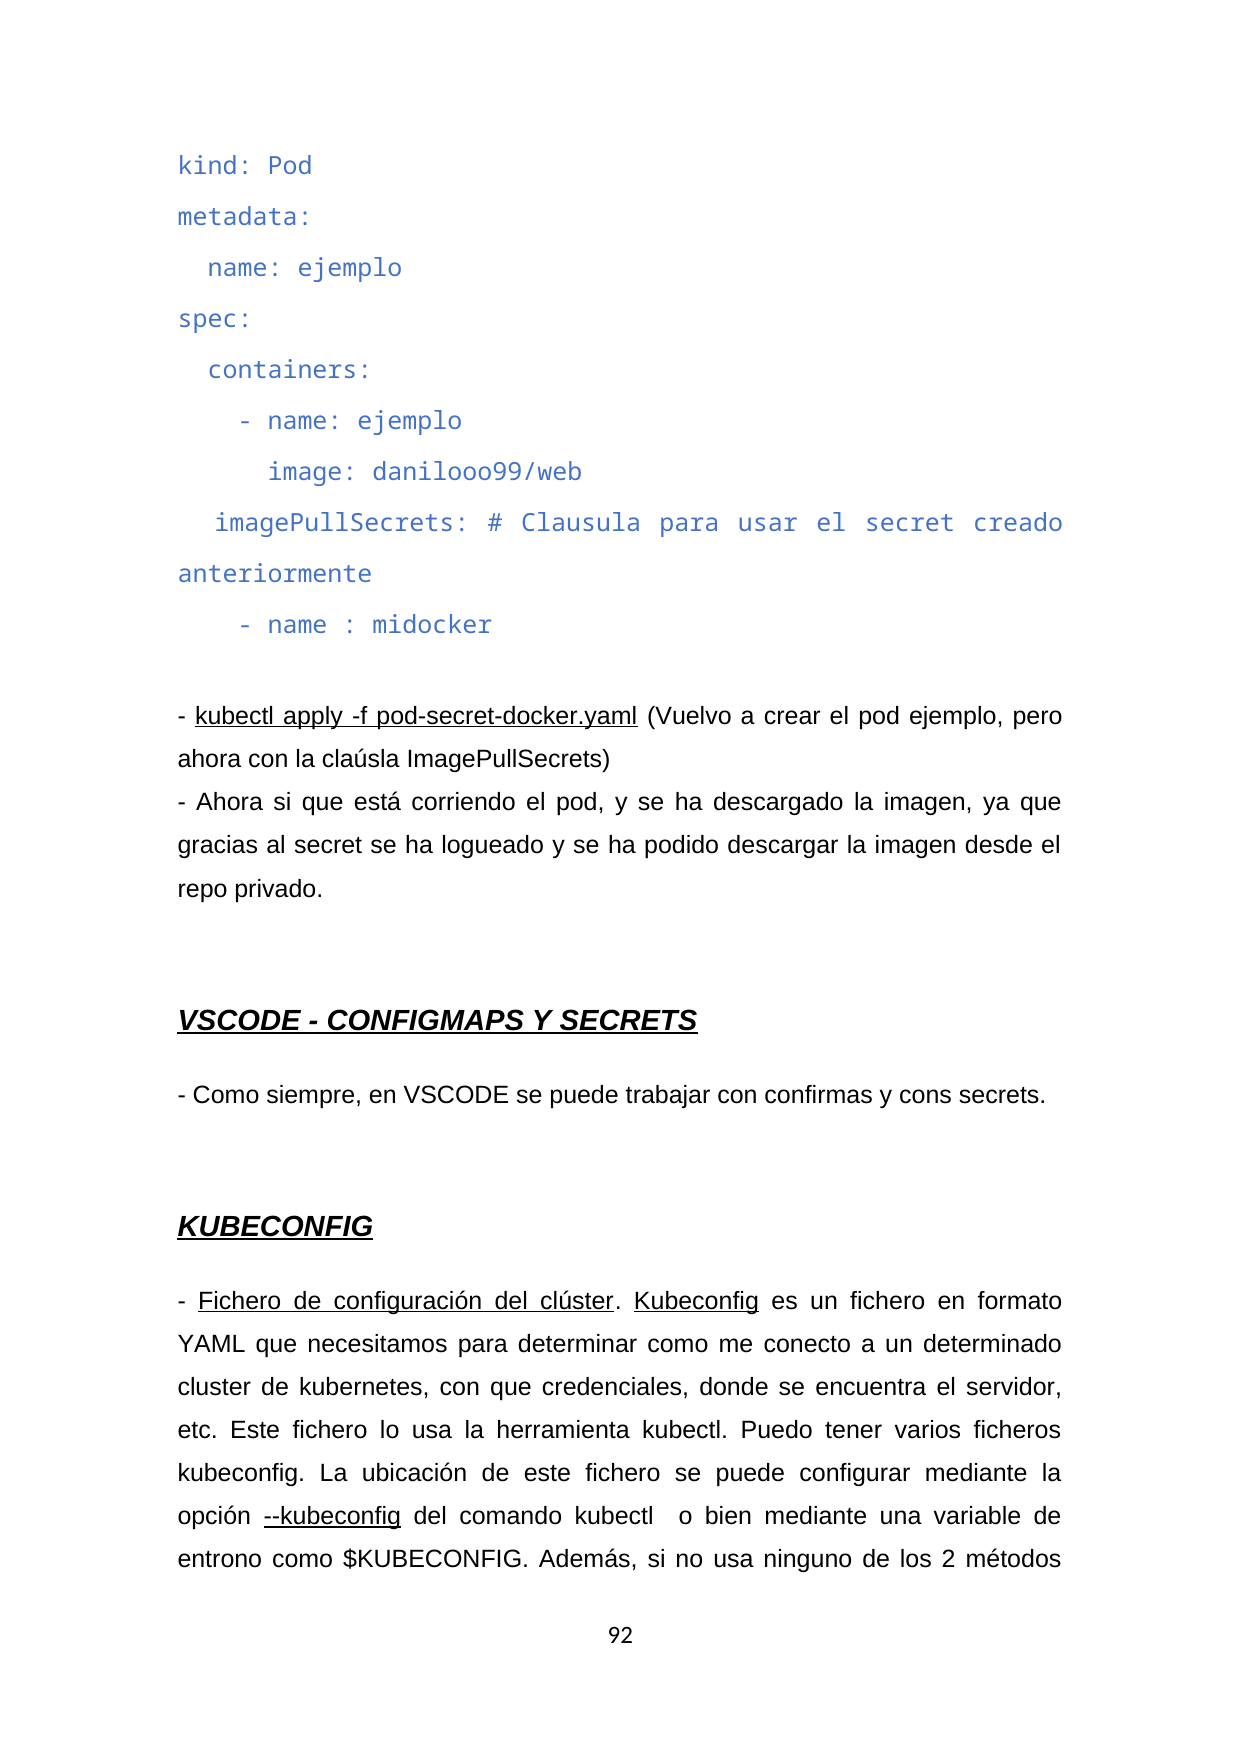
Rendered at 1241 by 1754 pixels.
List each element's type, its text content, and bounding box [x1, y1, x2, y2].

text kind: Pod [177, 148, 1063, 182]
text metadata: [177, 199, 1063, 233]
text imagePullSecrets: # Clausula para usar el secret creado anteriormente [177, 505, 1063, 590]
text name: ejemplo [177, 250, 1063, 284]
text - name: ejemplo [177, 403, 1063, 437]
text image: danilooo99/web [177, 454, 1063, 488]
text - Ahora si que está corriendo el pod, y se ha descargado la imagen, ya que gracias al secret se ha logueado y se ha podido descargar la imagen desde el repo privado. [177, 787, 1063, 902]
text containers: [177, 352, 1063, 386]
text spec: [177, 301, 1063, 335]
subtitle KUBECONFIG [177, 1209, 1063, 1243]
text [177, 1286, 1063, 1573]
subtitle VSCODE - CONFIGMAPS Y SECRETS [177, 1003, 1063, 1037]
text - Como siempre, en VSCODE se puede trabajar con confirmas y cons secrets. [177, 1080, 1063, 1108]
text - name : midocker [177, 607, 1063, 641]
text - kubectl apply -f pod-secret-docker.yaml (Vuelvo a crear el pod ejemplo, pero ahora con la claúsla ImagePullSecrets) [177, 701, 1063, 773]
